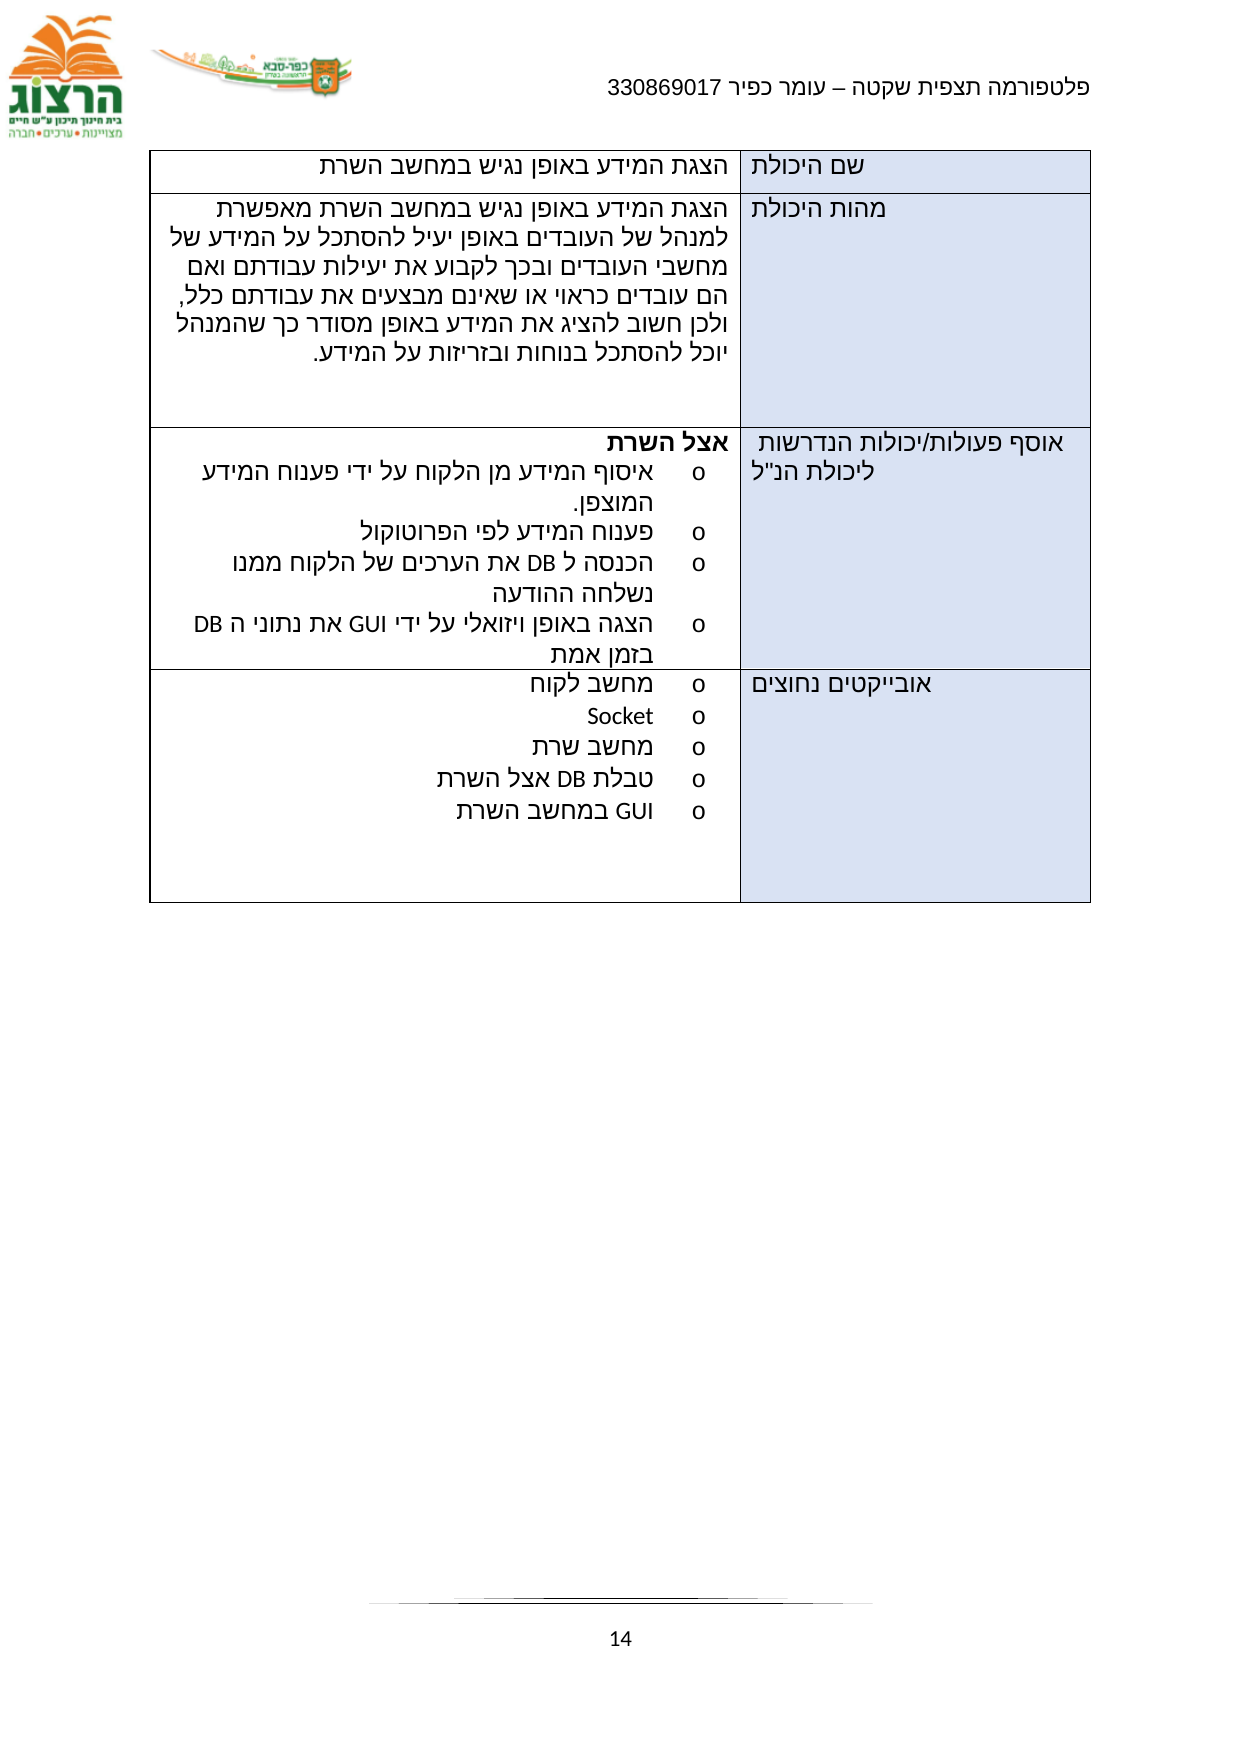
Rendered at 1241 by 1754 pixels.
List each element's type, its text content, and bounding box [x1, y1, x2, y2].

table_cell מחשב לקוח Socket מחשב שרת טבלת DB אצל השרת GUI במחשב השרת [151, 670, 740, 902]
table_header הצגת המידע באופן נגיש במחשב השרת [151, 151, 740, 193]
table_cell אצל השרת איסוף המידע מן הלקוח על ידי פענוח המידע המוצפן. פענוח המידע לפי הפרוטוקול הכנסה ל DB את הערכים של הלקוח ממנו נשלחה ההודעה הצגה באופן ויזואלי על ידי GUI את נתוני ה DB בזמן אמת [151, 428, 740, 668]
table_cell אוסף פעולות/יכולות הנדרשות ליכולת הנ"ל [741, 428, 1090, 668]
table_header שם היכולת [741, 151, 1090, 193]
table_cell אובייקטים נחוצים [741, 670, 1090, 902]
table_cell מהות היכולת [741, 194, 1090, 427]
table_cell הצגת המידע באופן נגיש במחשב השרת מאפשרת למנהל של העובדים באופן יעיל להסתכל על המידע של מחשבי העובדים ובכך לקבוע את יעילות עבודתם ואם הם עובדים כראוי או שאינם מבצעים את עבודתם כלל, ולכן חשוב להציג את המידע באופן מסודר כך שהמנהל יוכל להסתכל בנוחות ובזריזות על המידע. [151, 194, 740, 427]
picture [0, 0, 352, 148]
